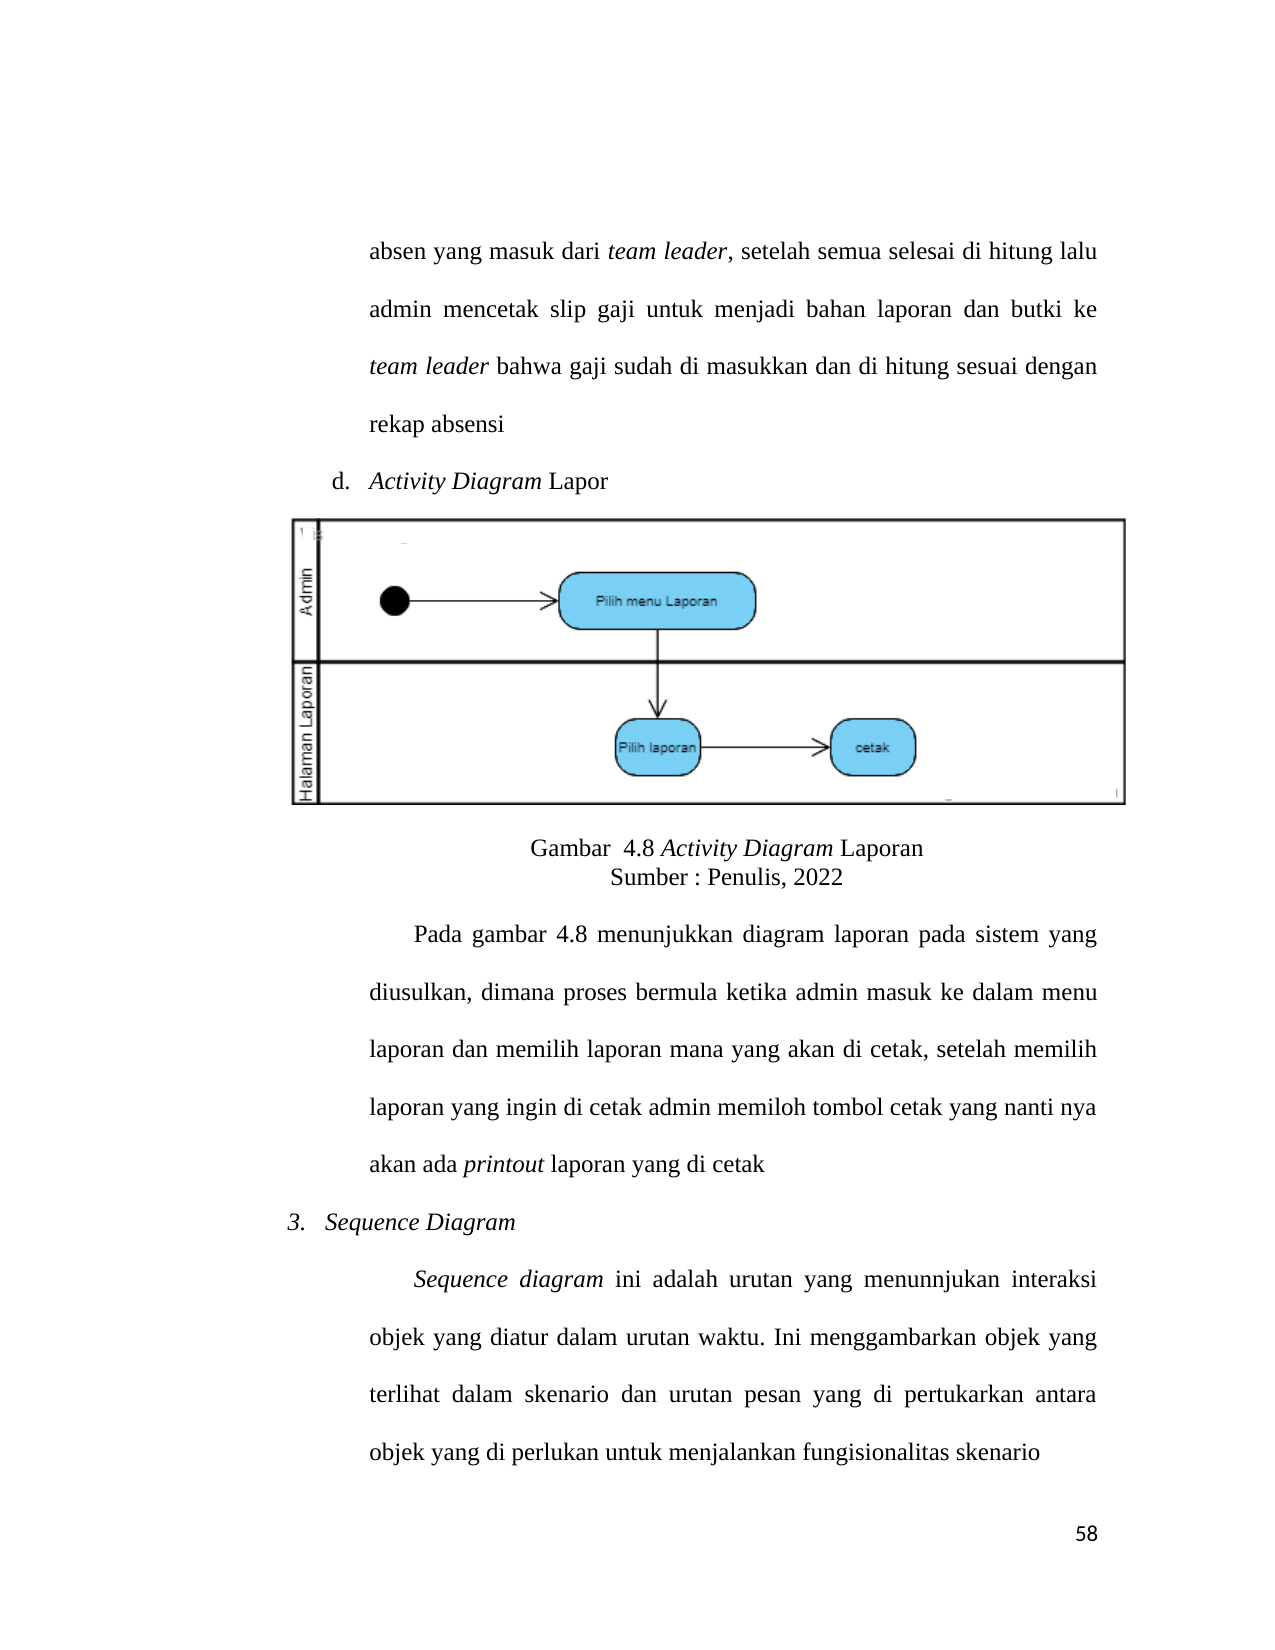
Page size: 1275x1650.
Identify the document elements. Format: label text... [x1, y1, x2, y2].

list Sequence Diagram [287, 1207, 1098, 1236]
list Gambar 4.8 Activity Diagram Laporan [356, 805, 1098, 862]
list Activity Diagram Lapor [332, 466, 1098, 495]
text Pada gambar 4.8 menunjukkan diagram laporan pada sistem yang diusulkan, dimana proses bermula ketika admin masuk ke dalam menu laporan dan memilih laporan mana yang akan di cetak, setelah memilih laporan yang ingin di cetak admin memiloh tombol cetak yang nanti nya akan ada printout laporan yang di cetak [369, 919, 1098, 1178]
list Sumber : Penulis, 2022 [356, 862, 1098, 891]
list Sequence diagram ini adalah urutan yang menunnjukan interaksi objek yang diatur dalam urutan waktu. Ini menggambarkan objek yang terlihat dalam skenario dan urutan pesan yang di pertukarkan antara objek yang di perlukan untuk menjalankan fungisionalitas skenario [369, 1264, 1098, 1466]
picture [291, 518, 1126, 805]
